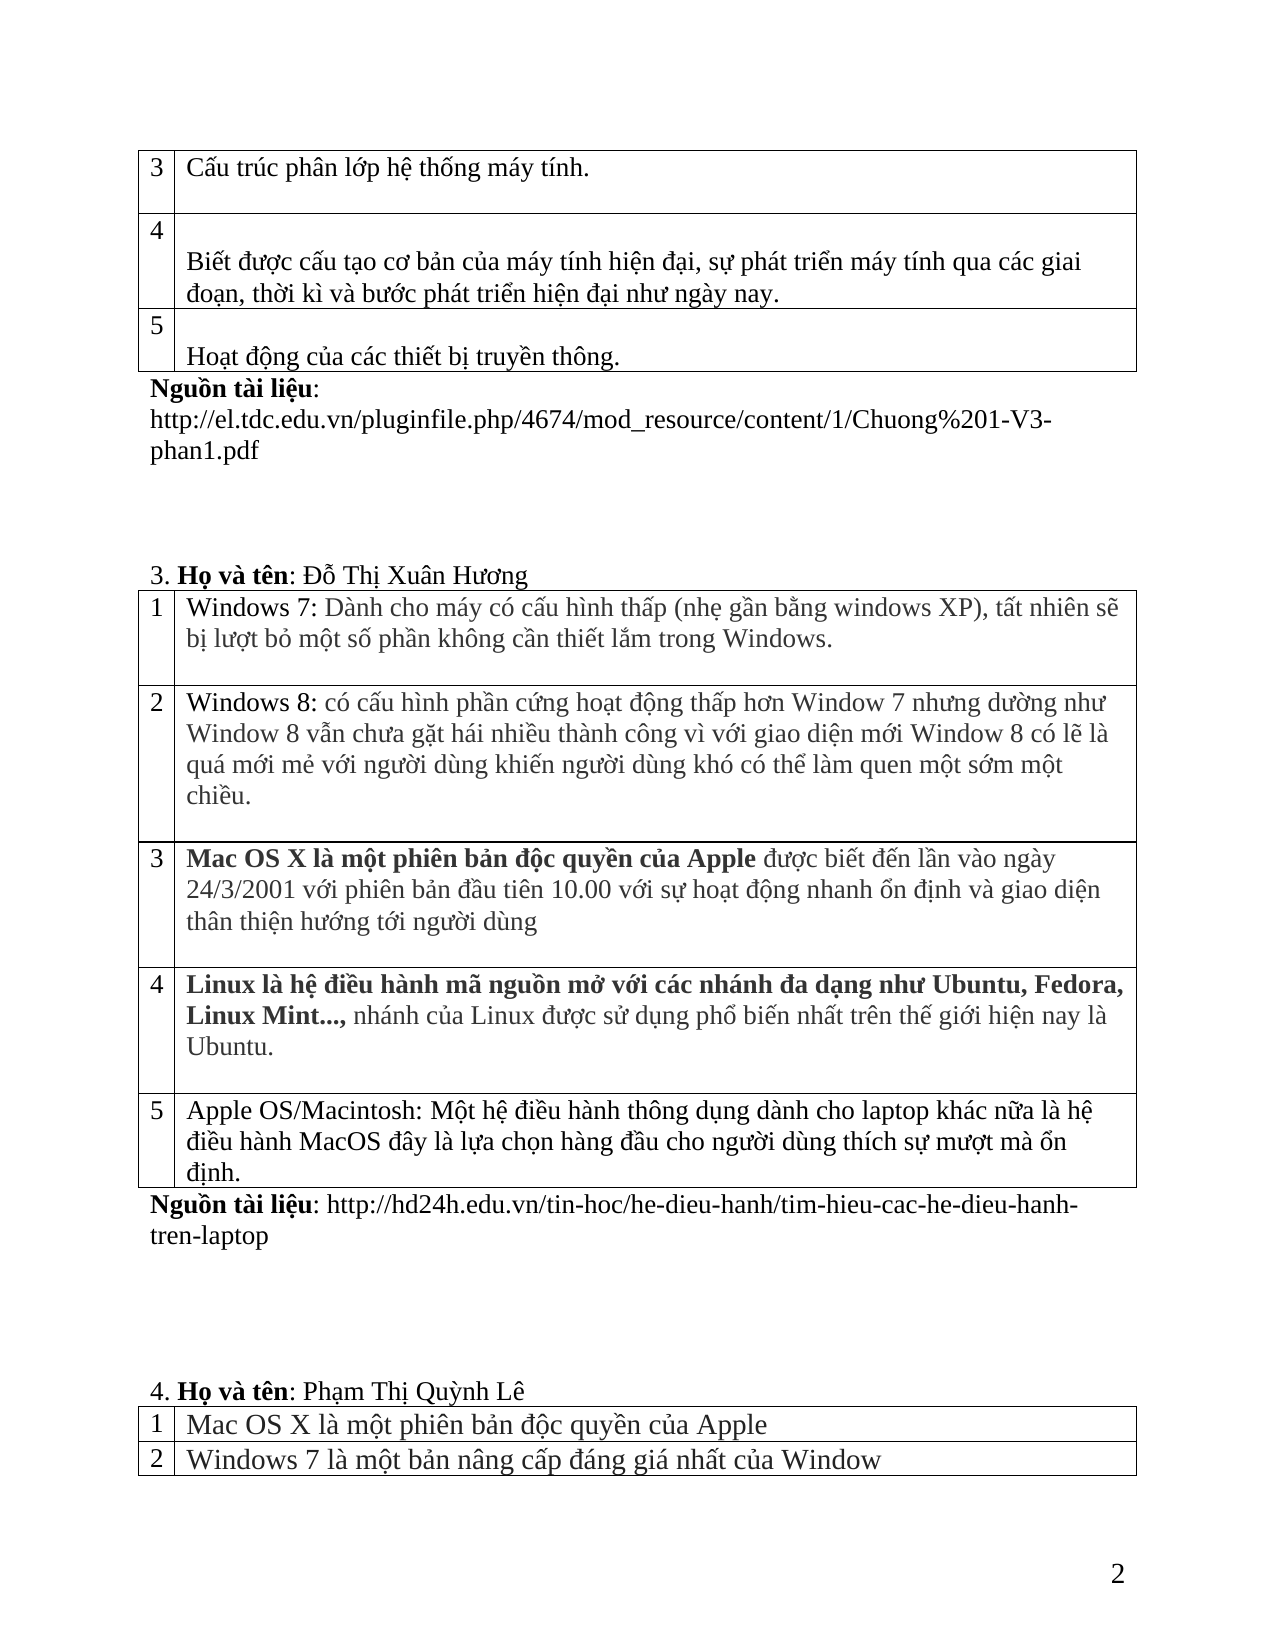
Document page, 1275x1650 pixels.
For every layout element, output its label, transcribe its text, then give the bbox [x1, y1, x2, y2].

table_cell 4 [139, 968, 174, 1093]
table_cell 2 [139, 1442, 174, 1475]
text Nguồn tài liệu: http://hd24h.edu.vn/tin-hoc/he-dieu-hanh/tim-hieu-cac-he-dieu-hanh-tren-laptop [150, 1188, 1125, 1251]
table_cell Mac OS X là một phiên bản độc quyền của Apple được biết đến lần vào ngày 24/3/2001 với phiên bản đầu tiên 10.00 với sự hoạt động nhanh ổn định và giao diện thân thiện hướng tới người dùng [175, 843, 1136, 967]
text Nguồn tài liệu: [150, 372, 1125, 403]
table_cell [175, 1442, 1136, 1475]
table_header 1 [139, 1407, 174, 1441]
text 4. Họ và tên: Phạm Thị Quỳnh Lê [150, 1375, 1125, 1406]
table_cell 4 [139, 214, 174, 308]
table_cell Apple OS/Macintosh: Một hệ điều hành thông dụng dành cho laptop khác nữa là hệ điều hành MacOS đây là lựa chọn hàng đầu cho người dùng thích sự mượt mà ổn định. [175, 1094, 1136, 1187]
table_cell 5 [139, 309, 174, 371]
table_cell Biết được cấu tạo cơ bản của máy tính hiện đại, sự phát triển máy tính qua các giai đoạn, thời kì và bước phát triển hiện đại như ngày nay. [175, 214, 1136, 308]
table_header 1 [139, 591, 174, 685]
table_header Windows 7: Dành cho máy có cấu hình thấp (nhẹ gần bằng windows XP), tất nhiên sẽ bị lượt bỏ một số phần không cần thiết lắm trong Windows. [175, 591, 1136, 685]
table_cell 3 [139, 843, 174, 967]
text http://el.tdc.edu.vn/pluginfile.php/4674/mod_resource/content/1/Chuong%201-V3-phan1.pdf [150, 403, 1125, 466]
table_cell Hoạt động của các thiết bị truyền thông. [175, 309, 1136, 371]
table_cell Linux là hệ điều hành mã nguồn mở với các nhánh đa dạng như Ubuntu, Fedora, Linux Mint..., nhánh của Linux được sử dụng phổ biến nhất trên thế giới hiện nay là Ubuntu. [175, 968, 1136, 1093]
table_cell 3 [139, 151, 174, 213]
text 3. Họ và tên: Đỗ Thị Xuân Hương [150, 559, 1125, 590]
table_cell Cấu trúc phân lớp hệ thống máy tính. [175, 151, 1136, 213]
table_header Mac OS X là một phiên bản độc quyền của Apple [175, 1407, 1136, 1441]
table_cell 2 [139, 686, 174, 841]
table_cell 5 [139, 1094, 174, 1187]
table_cell Windows 8: có cấu hình phần cứng hoạt động thấp hơn Window 7 nhưng dường như Window 8 vẫn chưa gặt hái nhiều thành công vì với giao diện mới Window 8 có lẽ là quá mới mẻ với người dùng khiến người dùng khó có thể làm quen một sớm một chiều. [175, 686, 1136, 841]
